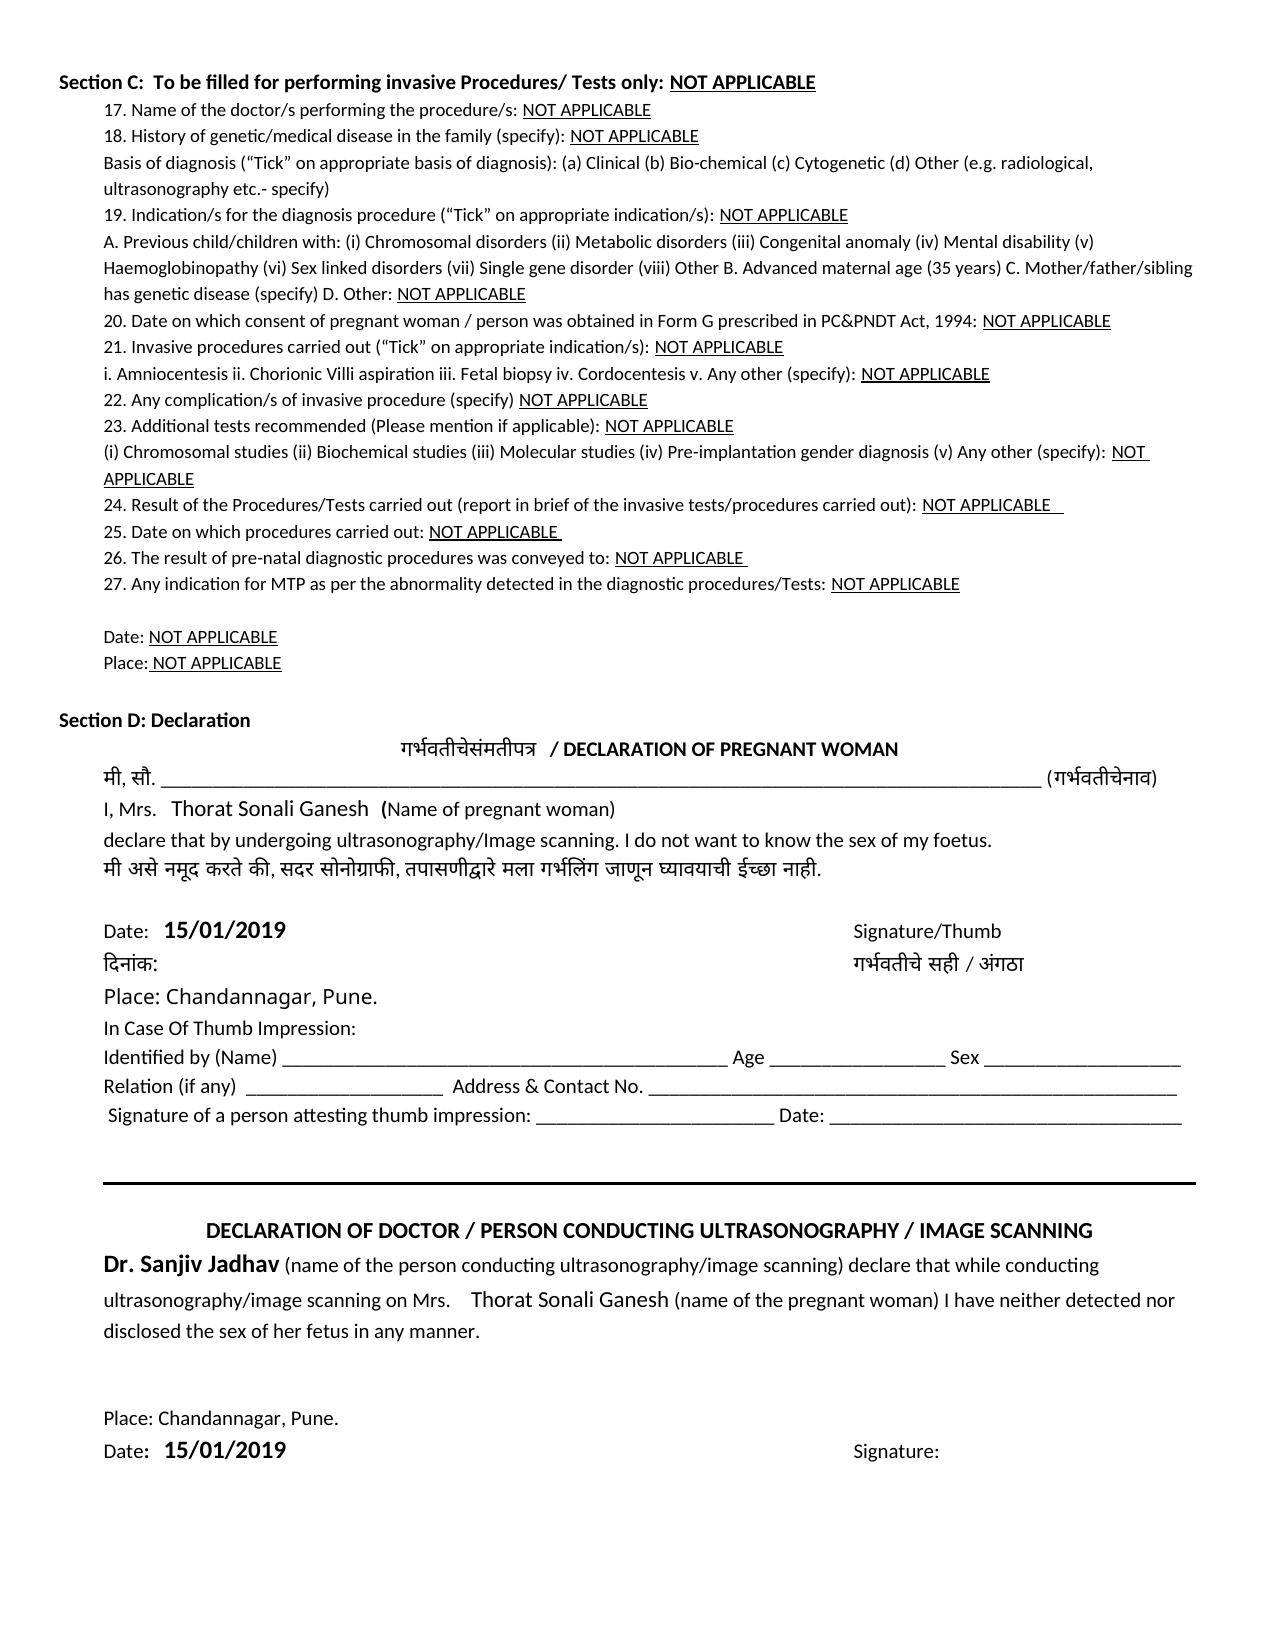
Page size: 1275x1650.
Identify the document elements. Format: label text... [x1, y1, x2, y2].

text Place: Chandannagar, Pune. [103, 1405, 1196, 1430]
text (i) Chromosomal studies (ii) Biochemical studies (iii) Molecular studies (iv) Pre-implantation gender diagnosis (v) Any other (specify): NOT APPLICABLE [103, 441, 1196, 490]
text मी असे नमूद करते की, सदर सोनोग्राफी, तपासणीद्वारे मला गर्भलिंग जाणून घ्यावयाची ईच्छा नाही. [103, 856, 1196, 882]
text Basis of diagnosis (“Tick” on appropriate basis of diagnosis): (a) Clinical (b) Bio-chemical (c) Cytogenetic (d) Other (e.g. radiological, ultrasonography etc.- specify) [103, 151, 1196, 200]
text Relation (if any) ___________________ Address & Contact No. ___________________________________________________ [103, 1073, 1196, 1098]
text Date: Signature/Thumb [103, 914, 1196, 945]
text In Case Of Thumb Impression: [103, 1015, 1196, 1040]
text Section C: To be filled for performing invasive Procedures/ Tests only: NOT APPLICABLE [0, 69, 1275, 94]
text I, Mrs. (Name of pregnant woman) [103, 794, 1196, 823]
text 20. Date on which consent of pregnant woman / person was obtained in Form G prescribed in PC&PNDT Act, 1994: NOT APPLICABLE [103, 309, 1196, 332]
text Dr. Sanjiv Jadhav (name of the person conducting ultrasonography/image scanning) declare that while conducting ultrasonography/image scanning on Mrs. (name of the pregnant woman) I have neither detected nor disclosed the sex of her fetus in any manner. [103, 1248, 1196, 1343]
text 21. Invasive procedures carried out (“Tick” on appropriate indication/s): NOT APPLICABLE [103, 335, 1196, 358]
text Signature of a person attesting thumb impression: _______________________ Date: __________________________________ [103, 1102, 1196, 1182]
text 19. Indication/s for the diagnosis procedure (“Tick” on appropriate indication/s): NOT APPLICABLE [103, 203, 1196, 226]
text Place: NOT APPLICABLE [103, 652, 1196, 674]
text i. Amniocentesis ii. Chorionic Villi aspiration iii. Fetal biopsy iv. Cordocentesis v. Any other (specify): NOT APPLICABLE [103, 362, 1196, 384]
text 25. Date on which procedures carried out: NOT APPLICABLE [103, 520, 1196, 543]
text मी, सौ. _____________________________________________________________________________________ (गर्भवतीचेनाव) [103, 765, 1196, 791]
text 27. Any indication for MTP as per the abnormality detected in the diagnostic procedures/Tests: NOT APPLICABLE [103, 572, 1196, 595]
text Place: Chandannagar, Pune. [103, 982, 1196, 1011]
text दिनांक: गर्भवतीचे सही / अंगठा [103, 949, 1196, 978]
text DECLARATION OF DOCTOR / PERSON CONDUCTING ULTRASONOGRAPHY / IMAGE SCANNING [103, 1216, 1196, 1244]
text 22. Any complication/s of invasive procedure (specify) NOT APPLICABLE [103, 388, 1196, 411]
text Identified by (Name) ___________________________________________ Age _________________ Sex ___________________ [103, 1044, 1196, 1069]
text Date: Signature: [103, 1434, 1196, 1464]
text declare that by undergoing ultrasonography/Image scanning. I do not want to know the sex of my foetus. [103, 827, 1196, 852]
text 26. The result of pre-natal diagnostic procedures was conveyed to: NOT APPLICABLE [103, 546, 1196, 569]
text 23. Additional tests recommended (Please mention if applicable): NOT APPLICABLE [103, 414, 1196, 437]
text गर्भवतीचेसंमतीपत्र / DECLARATION OF PREGNANT WOMAN [103, 736, 1196, 762]
text 24. Result of the Procedures/Tests carried out (report in brief of the invasive tests/procedures carried out): NOT APPLICABLE [103, 493, 1196, 516]
text Section D: Declaration [59, 707, 1196, 732]
text 18. History of genetic/medical disease in the family (specify): NOT APPLICABLE [103, 124, 1196, 147]
text Date: NOT APPLICABLE [103, 625, 1196, 648]
text A. Previous child/children with: (i) Chromosomal disorders (ii) Metabolic disorders (iii) Congenital anomaly (iv) Mental disability (v) Haemoglobinopathy (vi) Sex linked disorders (vii) Single gene disorder (viii) Other B. Advanced maternal age (35 years) C. Mother/father/sibling has genetic disease (specify) D. Other: NOT APPLICABLE [103, 230, 1196, 306]
text 17. Name of the doctor/s performing the procedure/s: NOT APPLICABLE [103, 98, 1196, 121]
